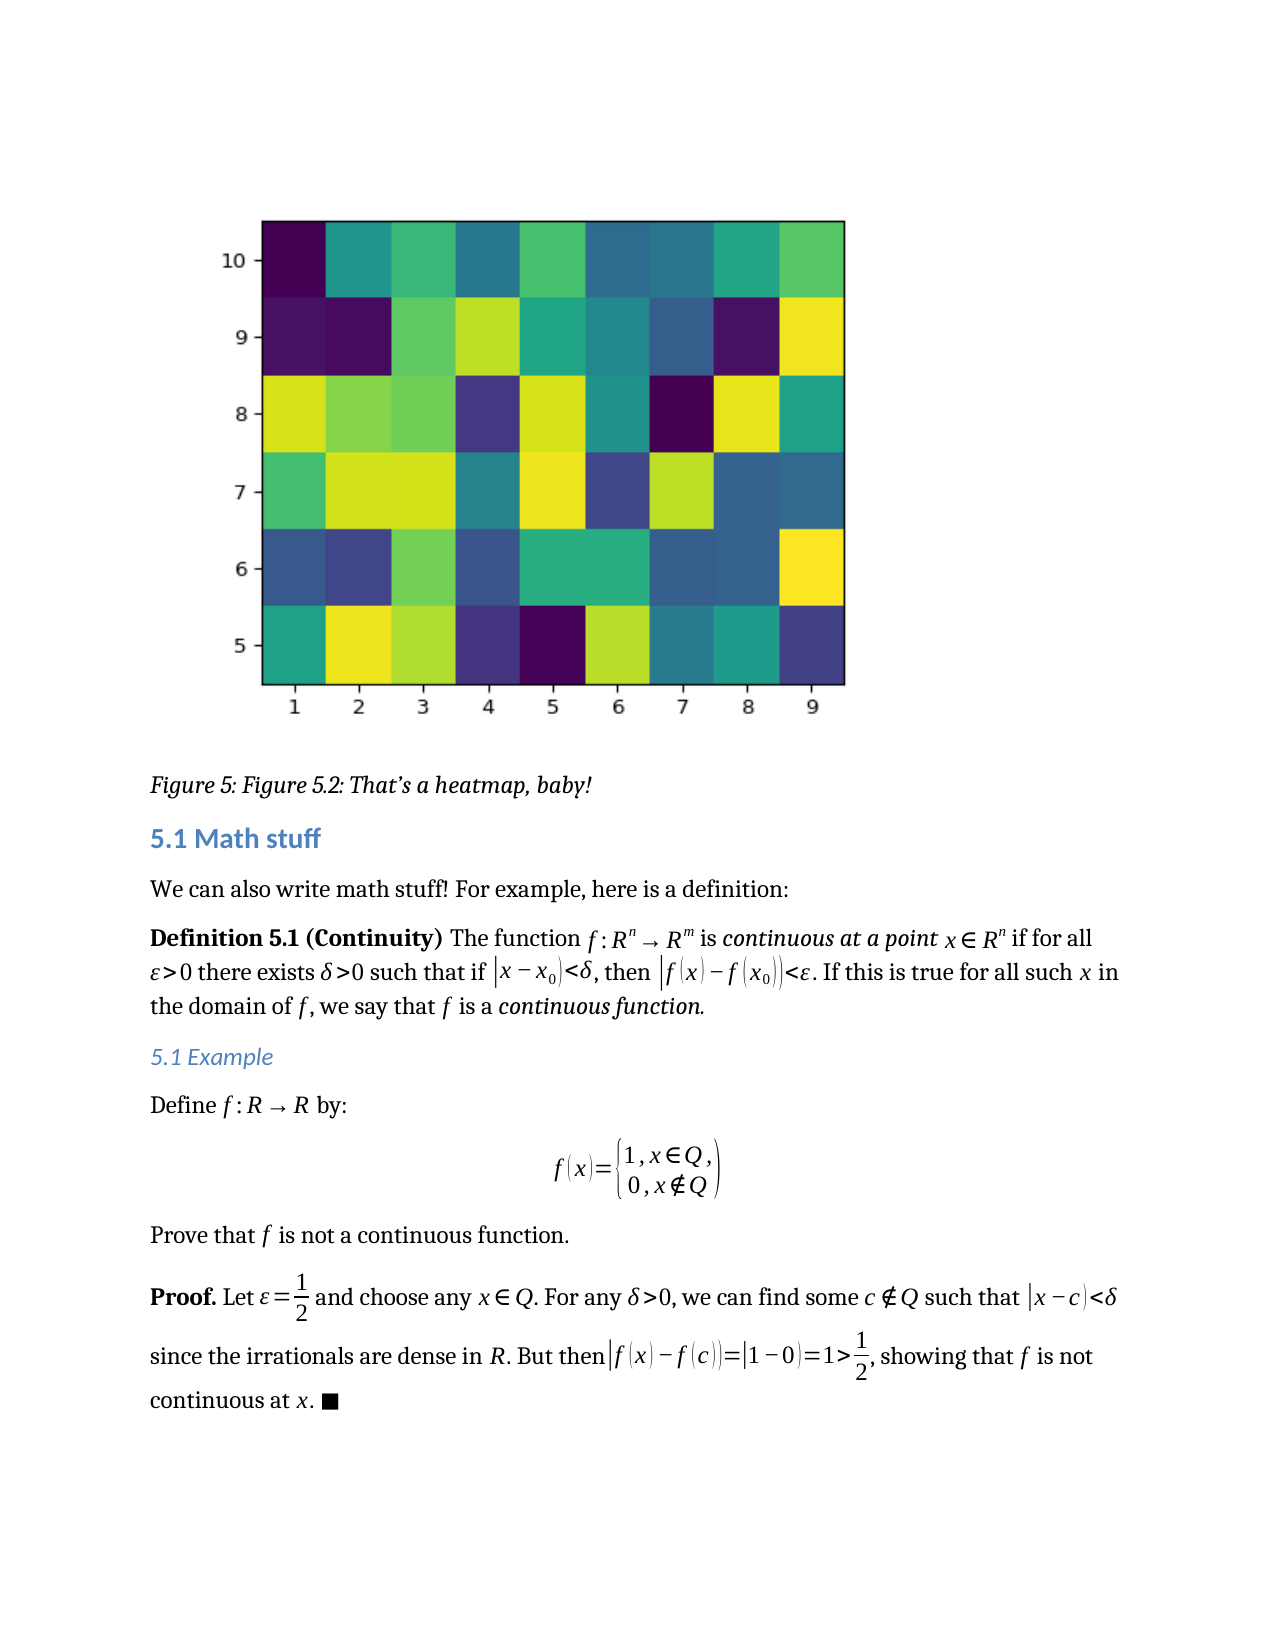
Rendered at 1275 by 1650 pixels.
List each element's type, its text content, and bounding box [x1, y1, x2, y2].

text We can also write math stuff! For example, here is a definition: [150, 875, 1125, 903]
text Define by: [150, 1091, 1125, 1119]
subtitle 5.1 Math stuff [150, 820, 1125, 856]
text Prove that is not a continuous function. [150, 1221, 1125, 1249]
subtitle 5.1 Example [150, 1042, 1125, 1072]
text Proof. Let and choose any . For any , we can find some such that since the irrationals are dense in . But then, showing that is not continuous at . [150, 1268, 1125, 1415]
picture [168, 150, 919, 750]
text Definition 5.1 (Continuity) The function is continuous at a point if for all there exists such that if , then . If this is true for all such in the domain of , we say that is a continuous function. [150, 922, 1125, 1021]
